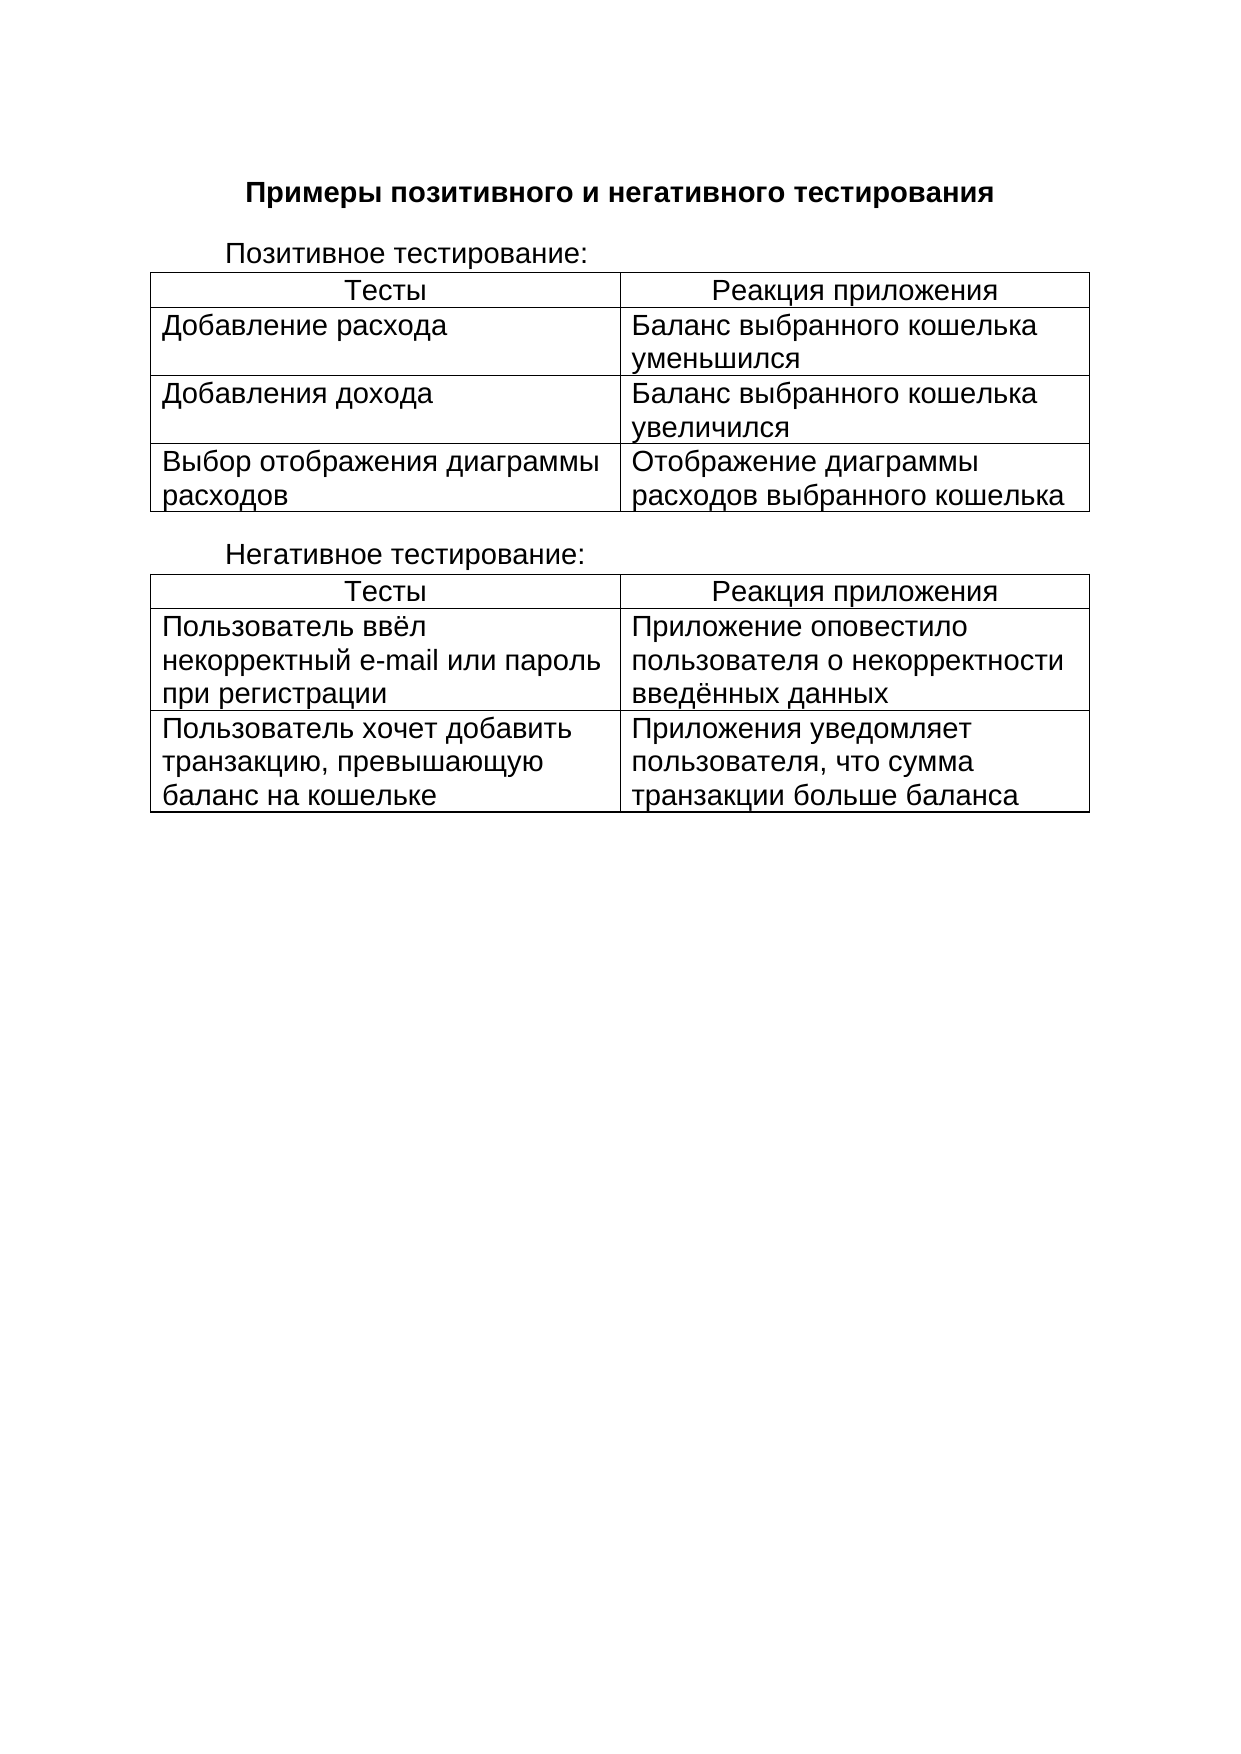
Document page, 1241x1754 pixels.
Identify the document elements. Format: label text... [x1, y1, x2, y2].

text Негативное тестирование: [150, 537, 1090, 571]
table_cell Пользователь хочет добавить транзакцию, превышающую баланс на кошельке [151, 711, 620, 811]
table_cell Приложение оповестило пользователя о некорректности введённых данных [621, 609, 1089, 710]
table_header Тесты [151, 273, 620, 307]
table_cell Отображение диаграммы расходов выбранного кошелька [621, 444, 1089, 511]
table_header Реакция приложения [621, 273, 1089, 307]
table_cell Баланс выбранного кошелька уменьшился [621, 308, 1089, 375]
table_header Тесты [151, 575, 620, 608]
table_cell Приложения уведомляет пользователя, что сумма транзакции больше баланса [621, 711, 1089, 811]
table_cell Выбор отображения диаграммы расходов [151, 444, 620, 511]
table_cell Пользователь ввёл некорректный e-mail или пароль при регистрации [151, 609, 620, 710]
table_cell Добавление расхода [151, 308, 620, 375]
table_cell Баланс выбранного кошелька увеличился [621, 376, 1089, 443]
table_header Реакция приложения [621, 575, 1089, 608]
text Позитивное тестирование: [150, 236, 1090, 270]
table_cell Добавления дохода [151, 376, 620, 443]
text Примеры позитивного и негативного тестирования [150, 175, 1090, 208]
